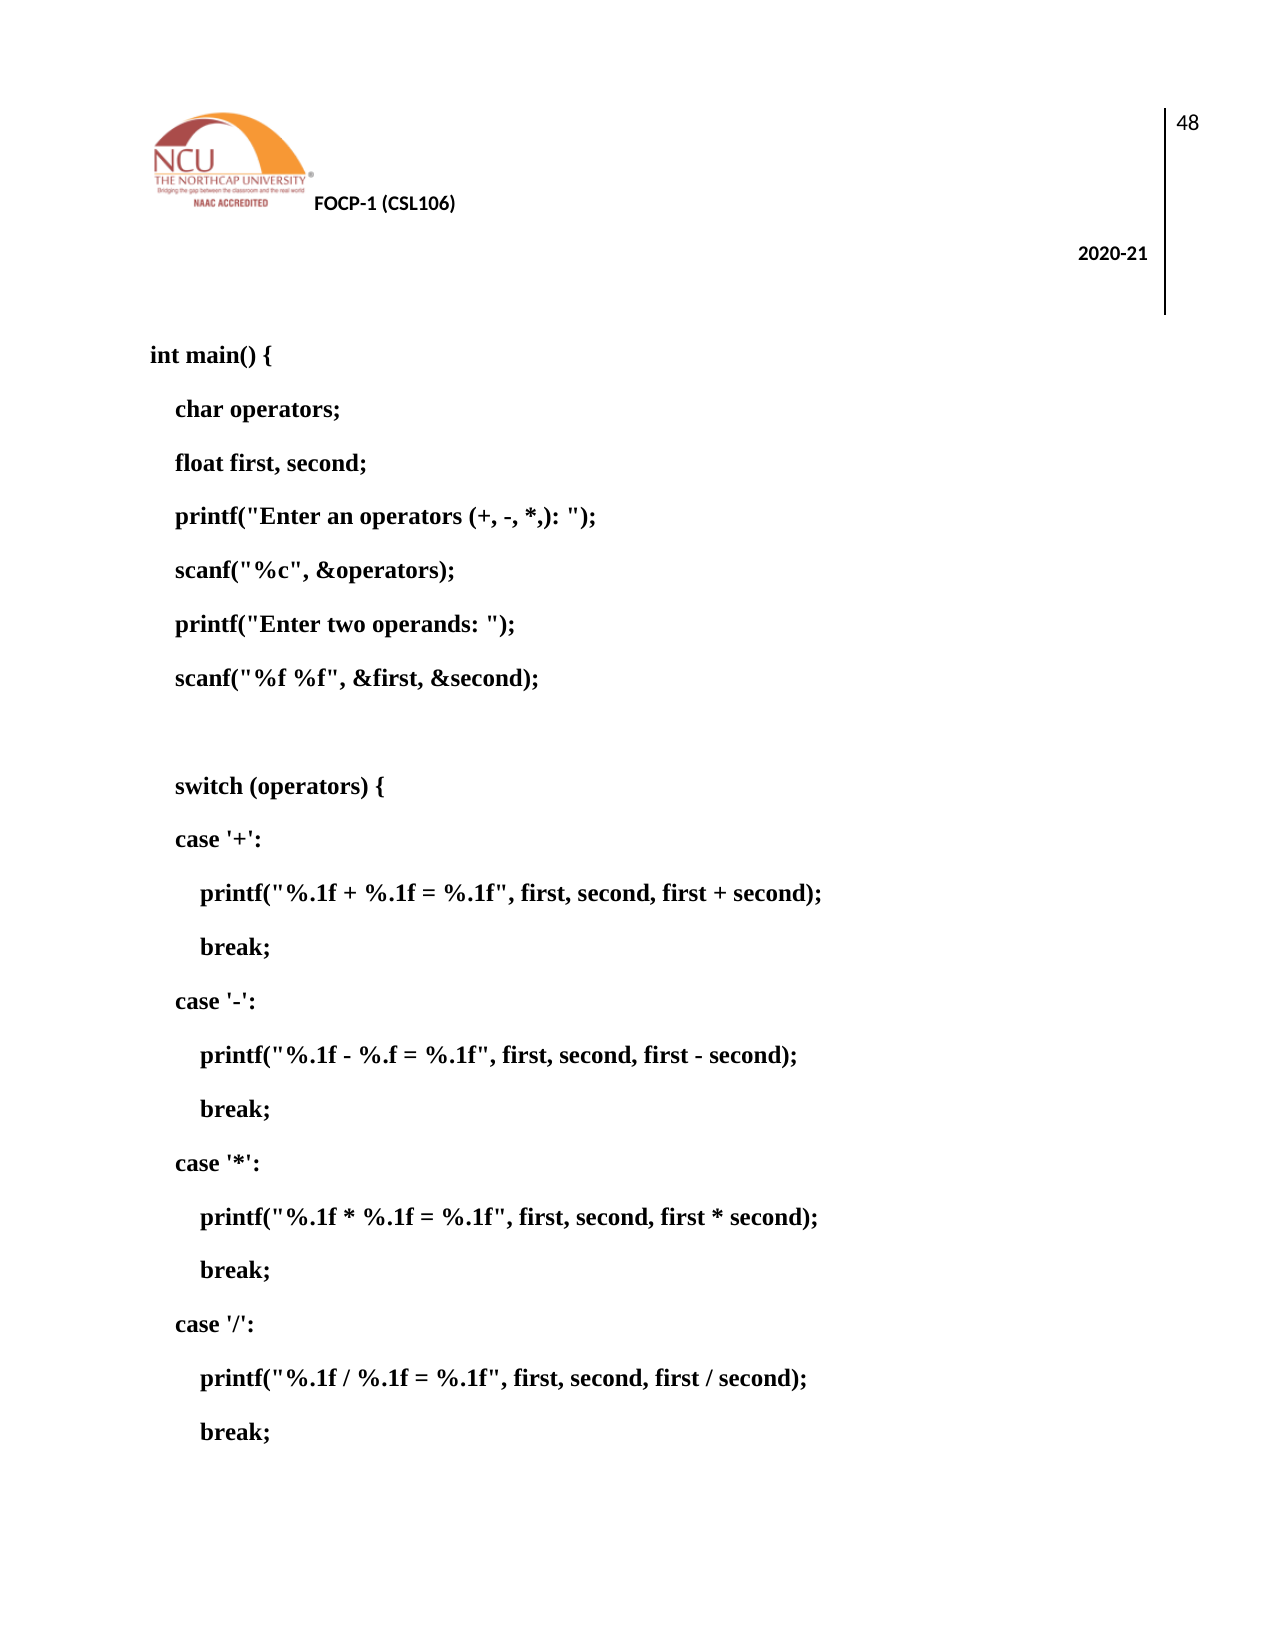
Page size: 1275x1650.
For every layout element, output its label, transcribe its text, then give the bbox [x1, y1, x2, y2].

text case '*': [150, 1148, 1125, 1176]
text char operators; [150, 394, 1125, 422]
picture [150, 108, 315, 210]
text break; [150, 1255, 1125, 1284]
text printf("Enter two operands: "); [150, 609, 1125, 638]
text printf("Enter an operators (+, -, *,): "); [150, 501, 1125, 530]
text printf("%.1f - %.f = %.1f", first, second, first - second); [150, 1040, 1125, 1069]
text float first, second; [150, 448, 1125, 476]
text switch (operators) { [150, 771, 1125, 799]
text break; [150, 1417, 1125, 1446]
text case '/': [150, 1309, 1125, 1338]
text int main() { [150, 340, 1125, 369]
text case '-': [150, 986, 1125, 1015]
text break; [150, 932, 1125, 961]
text printf("%.1f + %.1f = %.1f", first, second, first + second); [150, 878, 1125, 907]
text scanf("%c", &operators); [150, 555, 1125, 584]
text printf("%.1f / %.1f = %.1f", first, second, first / second); [150, 1363, 1125, 1392]
text scanf("%f %f", &first, &second); [150, 663, 1125, 692]
text case '+': [150, 824, 1125, 853]
text break; [150, 1094, 1125, 1123]
text printf("%.1f * %.1f = %.1f", first, second, first * second); [150, 1202, 1125, 1230]
